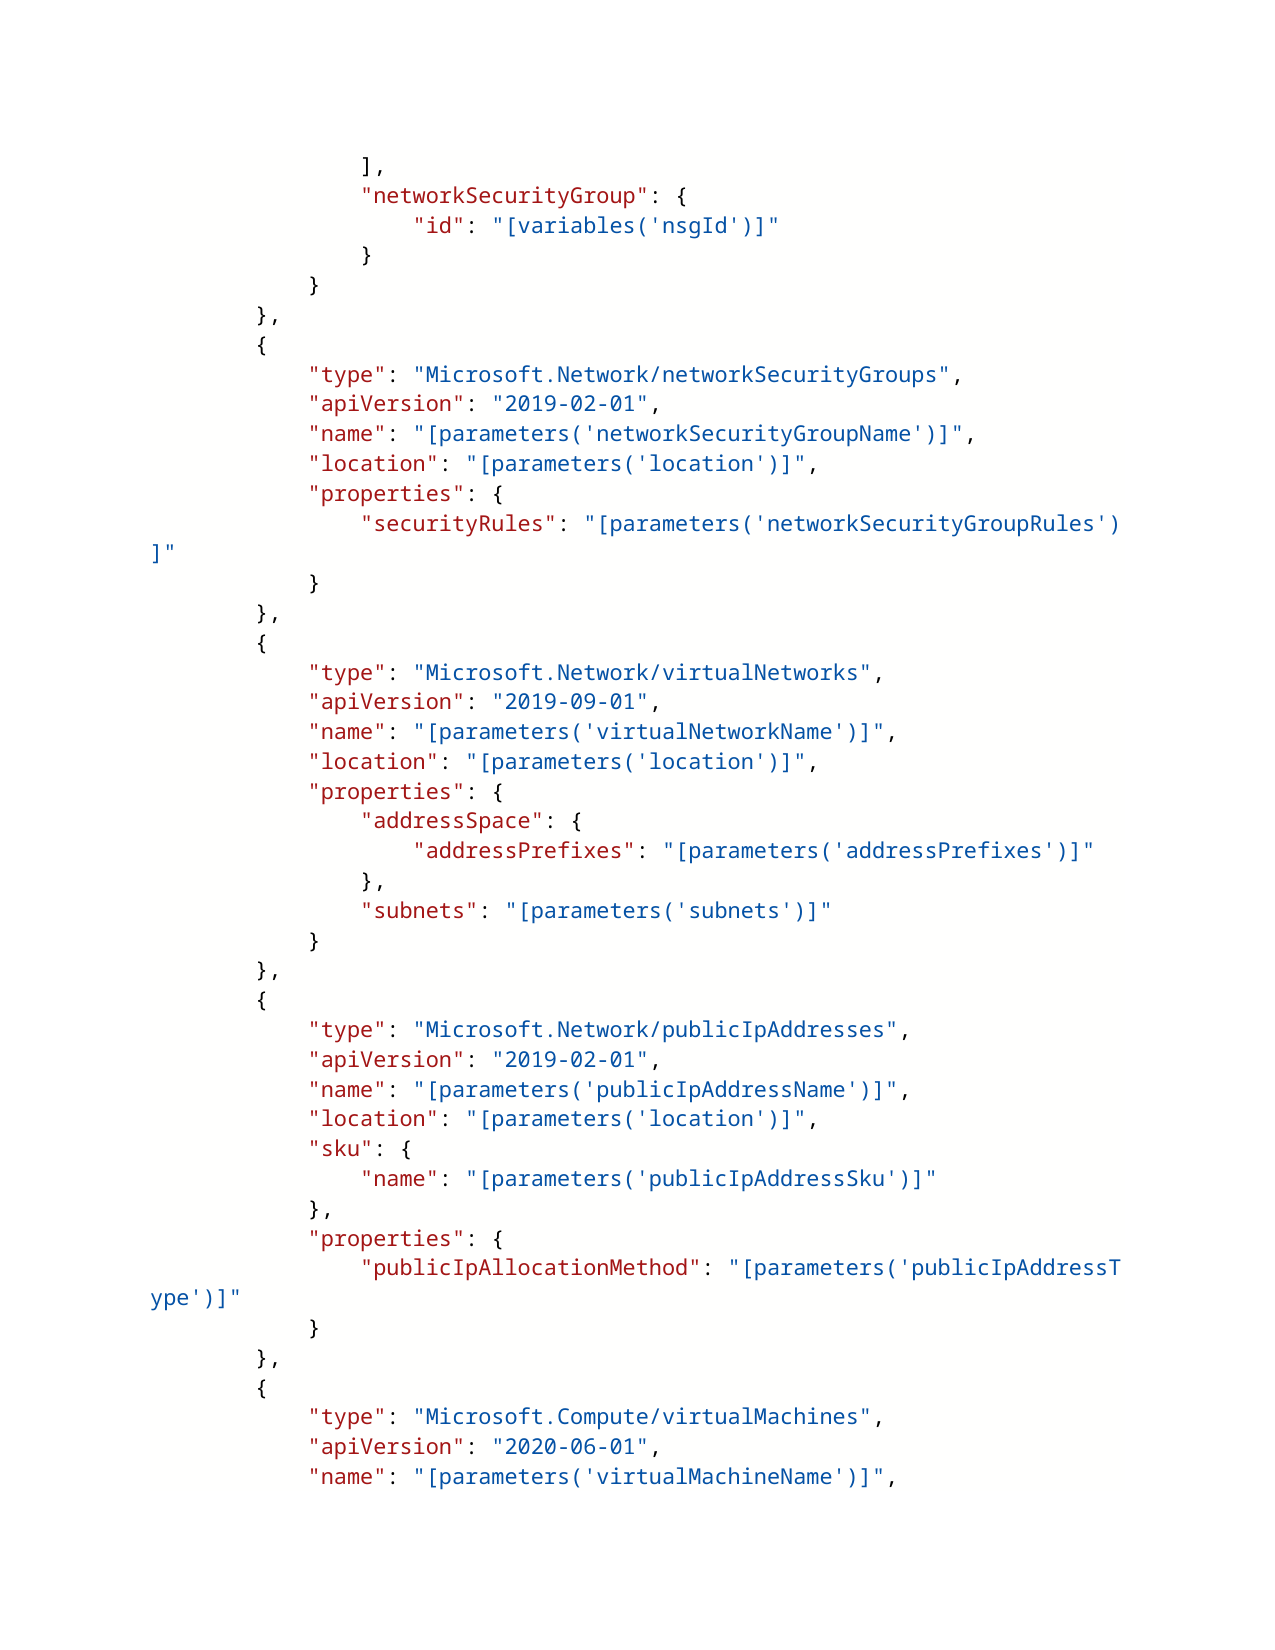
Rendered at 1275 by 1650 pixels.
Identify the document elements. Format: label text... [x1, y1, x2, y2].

text "name": "[parameters('networkSecurityGroupName')]", [150, 418, 1125, 448]
text "addressPrefixes": "[parameters('addressPrefixes')]" [150, 835, 1125, 865]
text "apiVersion": "2019-02-01", [150, 388, 1125, 418]
text } [150, 269, 1125, 299]
text "apiVersion": "2019-02-01", [150, 1044, 1125, 1073]
text "publicIpAllocationMethod": "[parameters('publicIpAddressType')]" [150, 1252, 1125, 1312]
text "type": "Microsoft.Network/networkSecurityGroups", [150, 358, 1125, 388]
text "properties": { [150, 478, 1125, 507]
text "id": "[variables('nsgId')]" [150, 209, 1125, 239]
text "type": "Microsoft.Network/publicIpAddresses", [150, 1014, 1125, 1044]
text "properties": { [150, 1222, 1125, 1252]
text } [150, 567, 1125, 597]
text "name": "[parameters('publicIpAddressName')]", [150, 1073, 1125, 1103]
text "apiVersion": "2020-06-01", [150, 1431, 1125, 1461]
text "location": "[parameters('location')]", [150, 1103, 1125, 1133]
text "sku": { [150, 1133, 1125, 1163]
text { [150, 984, 1125, 1014]
text }, [150, 1342, 1125, 1371]
text { [150, 627, 1125, 656]
text }, [150, 954, 1125, 984]
text }, [150, 1193, 1125, 1222]
text { [150, 329, 1125, 358]
text { [150, 1371, 1125, 1401]
text } [150, 239, 1125, 269]
text "networkSecurityGroup": { [150, 180, 1125, 209]
text "name": "[parameters('virtualNetworkName')]", [150, 716, 1125, 746]
text ], [150, 150, 1125, 180]
text "properties": { [150, 776, 1125, 805]
text }, [150, 299, 1125, 329]
text }, [150, 597, 1125, 627]
text "apiVersion": "2019-09-01", [150, 686, 1125, 716]
text } [150, 1312, 1125, 1342]
text "name": "[parameters('publicIpAddressSku')]" [150, 1163, 1125, 1193]
text "securityRules": "[parameters('networkSecurityGroupRules')]" [150, 507, 1125, 567]
text "name": "[parameters('virtualMachineName')]", [150, 1461, 1125, 1491]
text "type": "Microsoft.Compute/virtualMachines", [150, 1401, 1125, 1431]
text } [150, 924, 1125, 954]
text "location": "[parameters('location')]", [150, 448, 1125, 478]
text "type": "Microsoft.Network/virtualNetworks", [150, 656, 1125, 686]
text }, [150, 865, 1125, 895]
text "subnets": "[parameters('subnets')]" [150, 895, 1125, 924]
text "addressSpace": { [150, 805, 1125, 835]
text "location": "[parameters('location')]", [150, 746, 1125, 776]
